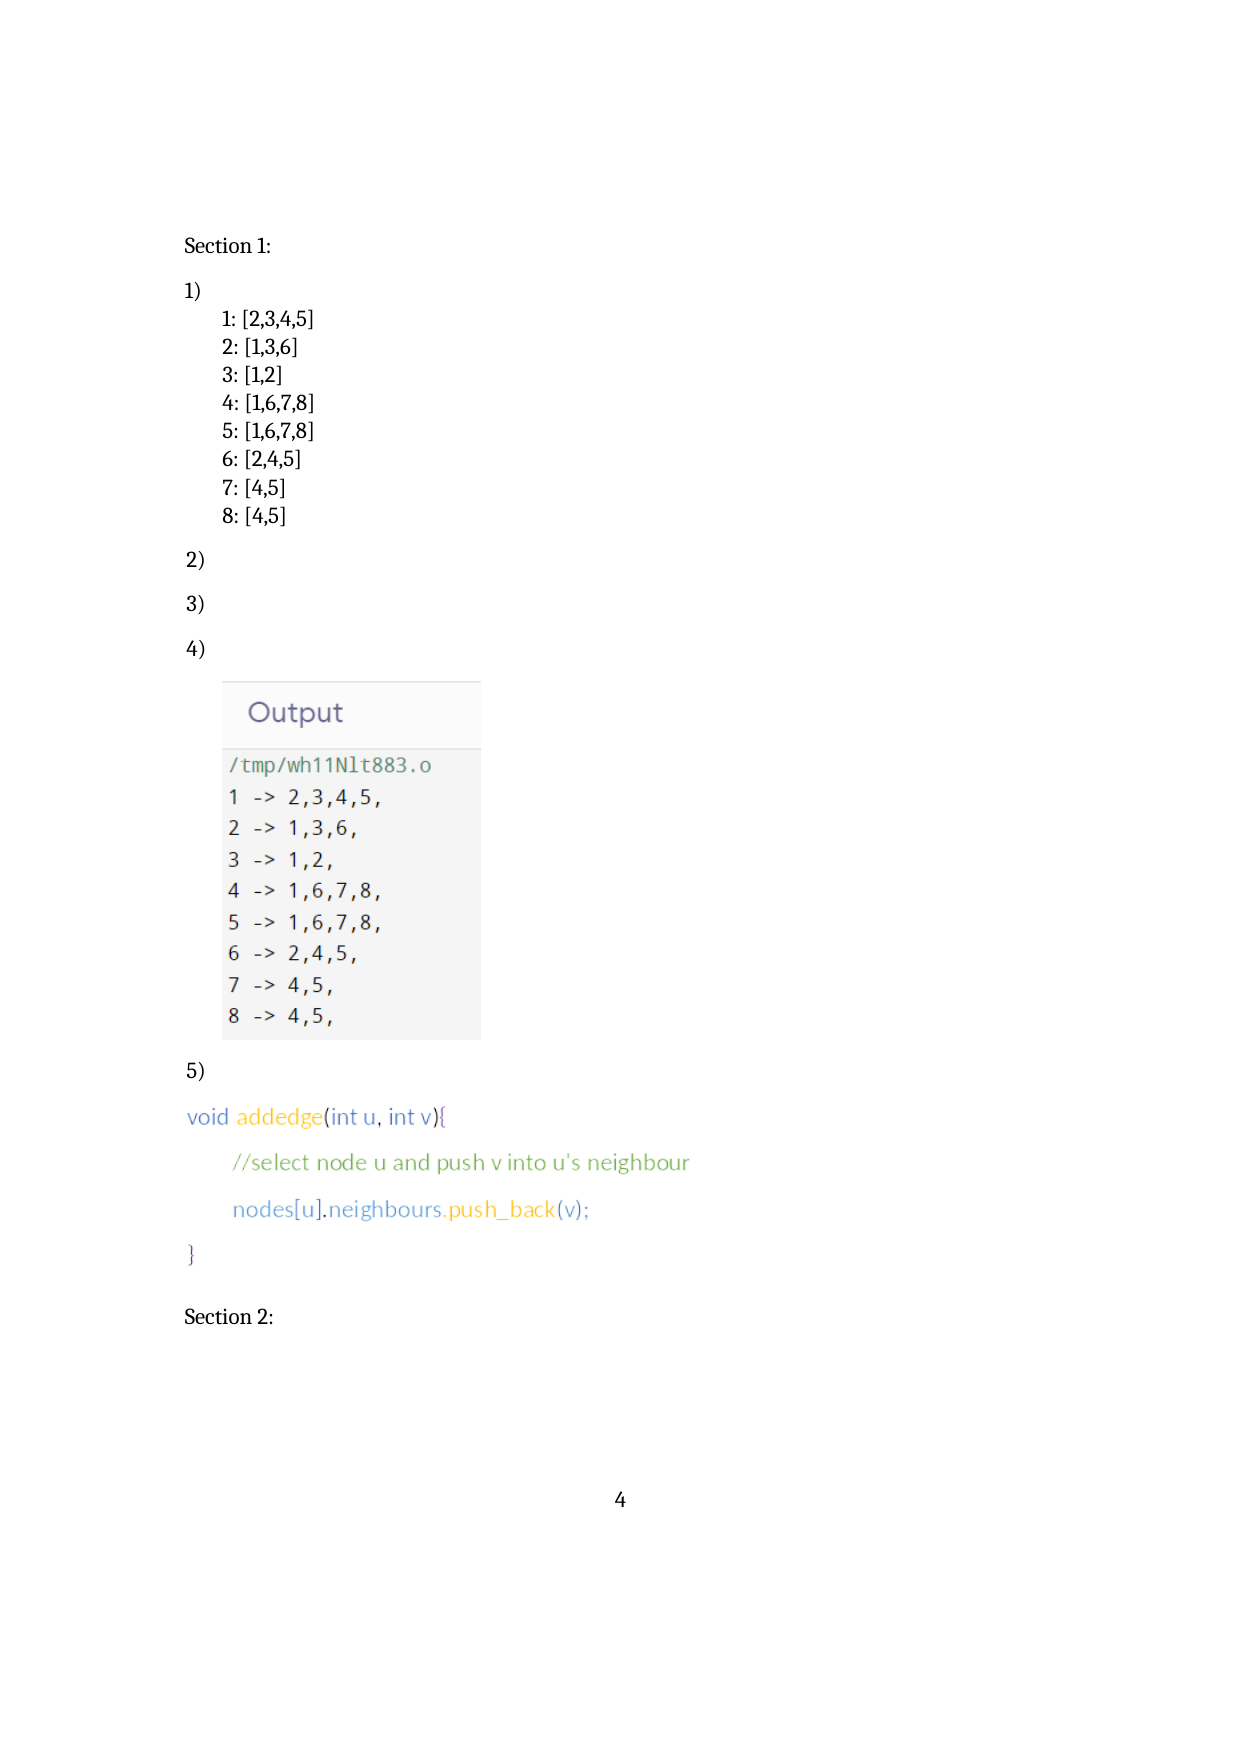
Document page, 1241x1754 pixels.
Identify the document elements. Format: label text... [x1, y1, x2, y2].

picture [222, 680, 482, 1040]
list 4: [1,6,7,8] [222, 390, 1054, 416]
list 2: [1,3,6] [222, 334, 1054, 360]
list 6: [2,4,5] [222, 446, 1054, 472]
text Section 2: [184, 1304, 1054, 1330]
list 1: [2,3,4,5] [222, 306, 1054, 332]
text 2) [186, 547, 1054, 573]
list 5: [1,6,7,8] [222, 418, 1054, 444]
text 3) [186, 591, 1054, 617]
text 5) [186, 1058, 1054, 1084]
list 7: [4,5] [222, 474, 1054, 501]
list 3: [1,2] [222, 362, 1054, 388]
list 8: [4,5] [222, 502, 1054, 529]
text Section 1: [184, 233, 1054, 259]
text 4) [186, 636, 1054, 662]
